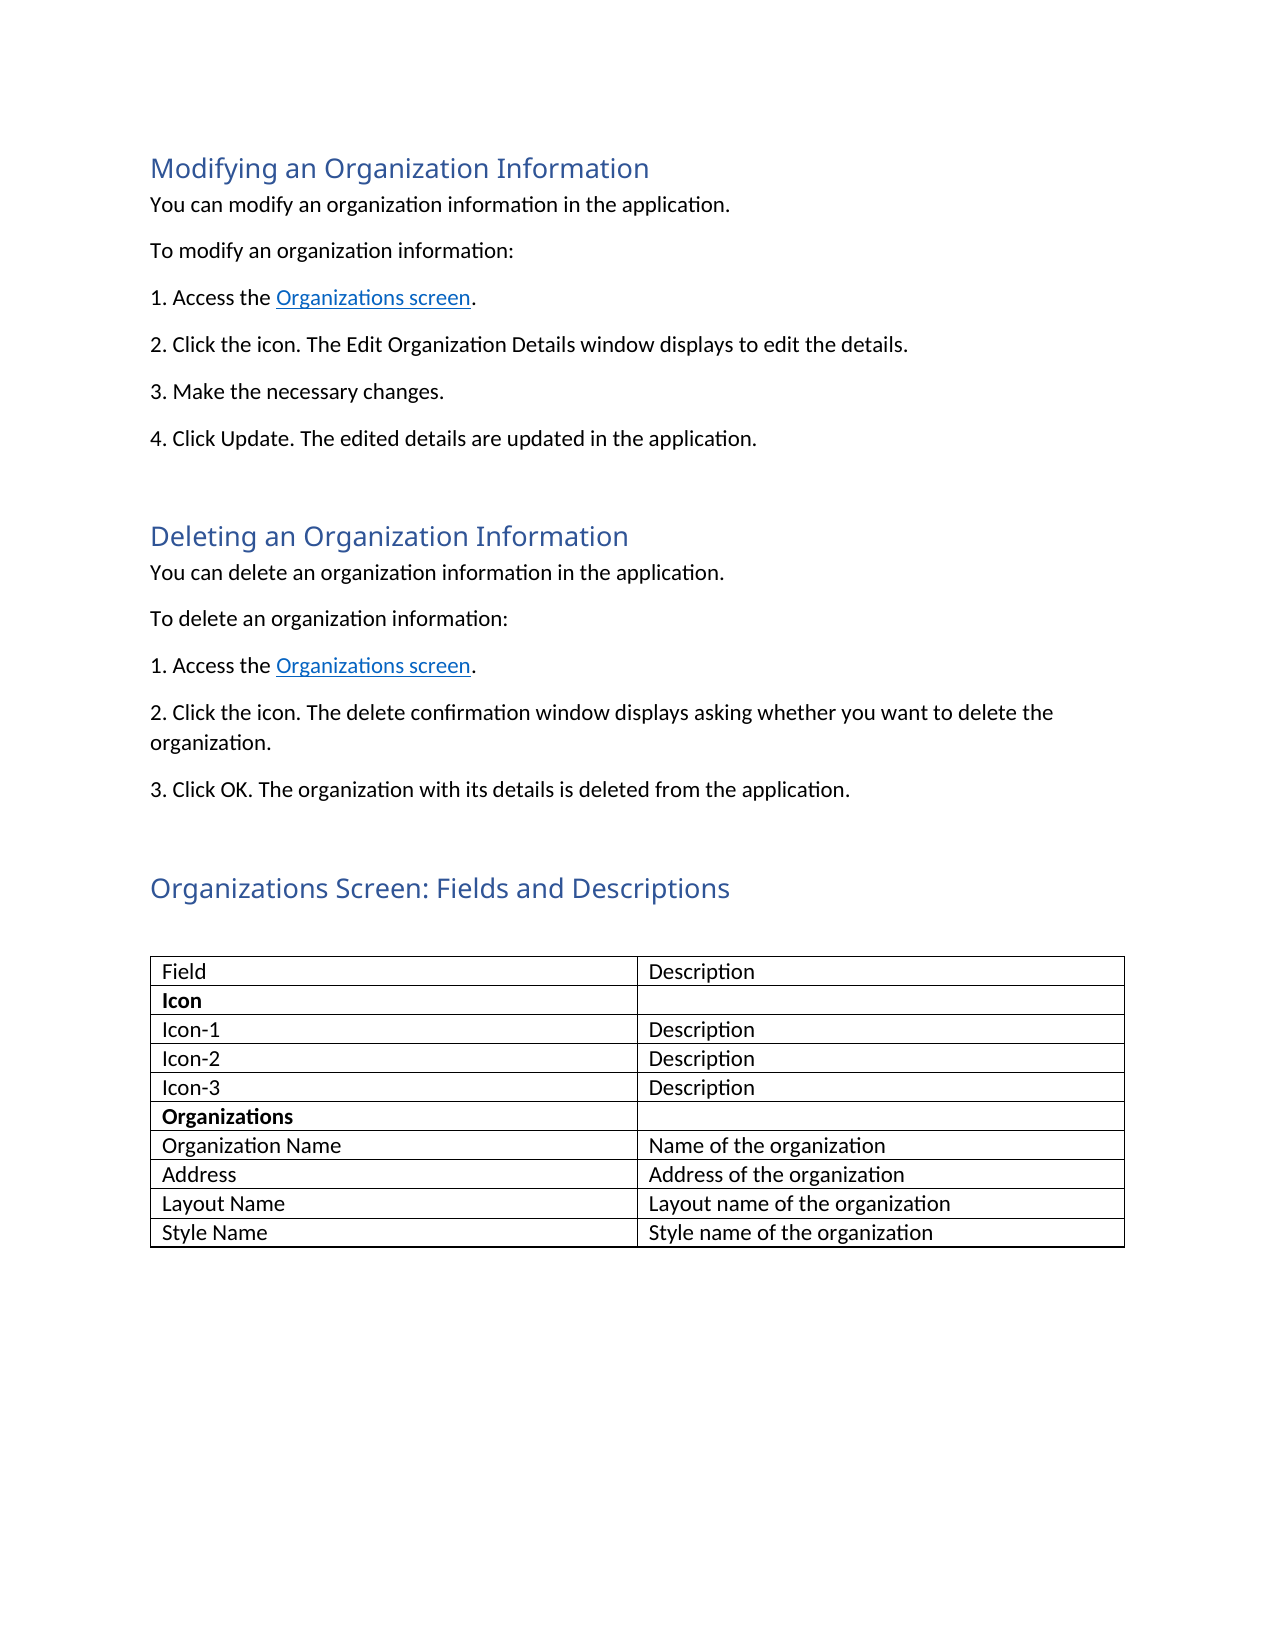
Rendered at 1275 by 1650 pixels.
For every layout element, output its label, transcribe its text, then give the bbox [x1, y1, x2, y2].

table_cell Address [151, 1160, 637, 1188]
text You can modify an organization information in the application. [150, 190, 1125, 218]
table_cell Layout name of the organization [638, 1189, 1124, 1217]
subtitle Modifying an Organization Information [150, 150, 1125, 187]
subtitle Organizations Screen: Fields and Descriptions [150, 869, 1125, 906]
text 4. Click Update. The edited details are updated in the application. [150, 424, 1125, 452]
table_cell Style Name [151, 1219, 637, 1246]
text You can delete an organization information in the application. [150, 558, 1125, 586]
table_cell Description [638, 1015, 1124, 1043]
text 2. Click the icon. The delete confirmation window displays asking whether you want to delete the organization. [150, 698, 1125, 757]
text 2. Click the icon. The Edit Organization Details window displays to edit the details. [150, 330, 1125, 358]
table_cell [638, 986, 1124, 1014]
table_cell Name of the organization [638, 1131, 1124, 1159]
subtitle Deleting an Organization Information [150, 518, 1125, 555]
text To modify an organization information: [150, 237, 1125, 265]
text To delete an organization information: [150, 604, 1125, 633]
table_cell Layout Name [151, 1189, 637, 1217]
text 3. Click OK. The organization with its details is deleted from the application. [150, 775, 1125, 803]
table_cell Style name of the organization [638, 1219, 1124, 1246]
table_cell Address of the organization [638, 1160, 1124, 1188]
text 3. Make the necessary changes. [150, 377, 1125, 405]
table_cell Description [638, 1044, 1124, 1072]
table_cell Icon-3 [151, 1073, 637, 1101]
text 1. Access the Organizations screen. [150, 651, 1125, 679]
table_cell Organizations [151, 1102, 637, 1130]
text 1. Access the Organizations screen. [150, 283, 1125, 312]
table_cell [638, 1102, 1124, 1130]
table_cell Icon-2 [151, 1044, 637, 1072]
table_header Field [151, 957, 637, 985]
table_cell Icon-1 [151, 1015, 637, 1043]
table_cell Icon [151, 986, 637, 1014]
table_cell Description [638, 1073, 1124, 1101]
table_cell Organization Name [151, 1131, 637, 1159]
table_header Description [638, 957, 1124, 985]
